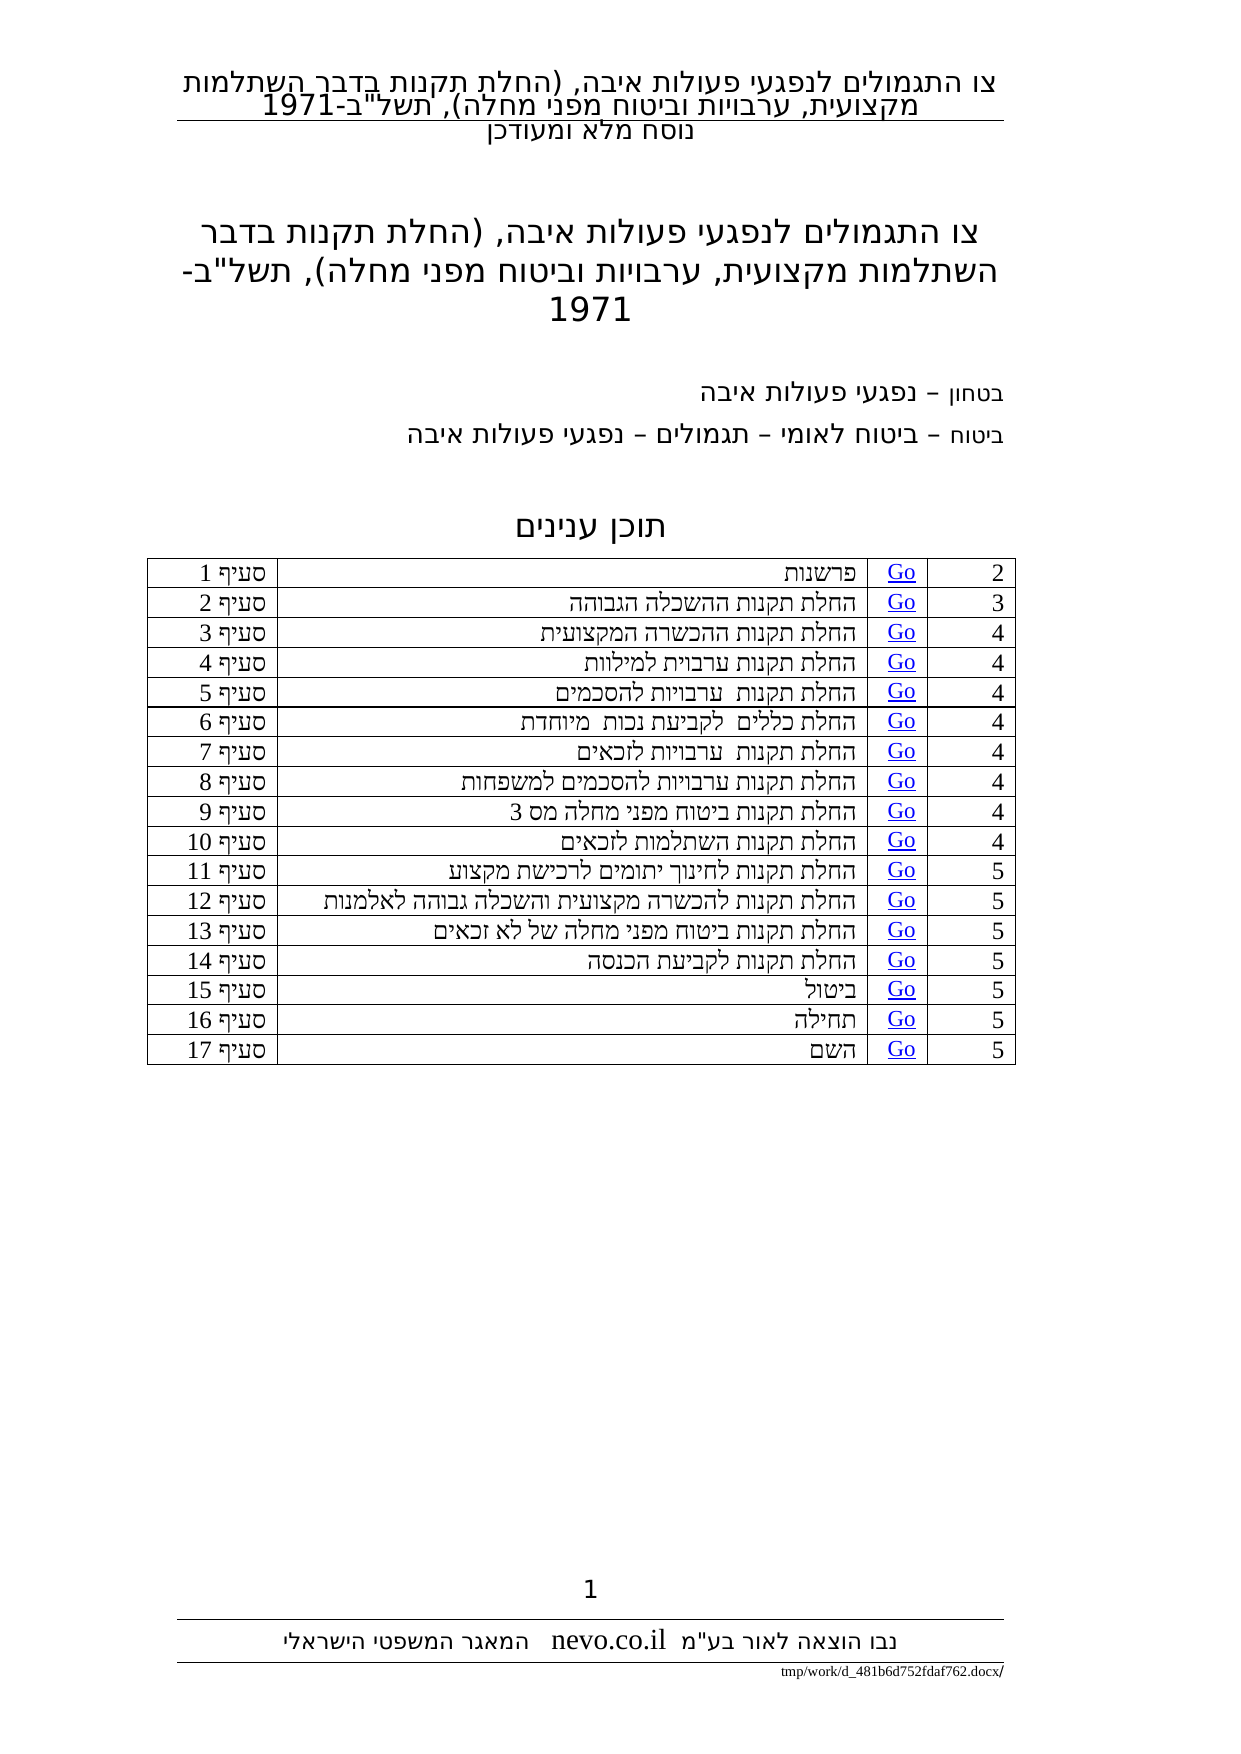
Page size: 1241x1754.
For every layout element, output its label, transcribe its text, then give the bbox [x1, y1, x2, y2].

text צו התגמולים לנפגעי פעולות איבה, (החלת תקנות בדבר השתלמות מקצועית, ערבויות וביטוח מפני מחלה), תשל"ב-1971 [177, 212, 1004, 329]
table_cell 3 [928, 618, 1015, 647]
table_cell 4 [928, 678, 1015, 706]
table_cell Go [868, 827, 927, 855]
text ביטוח – ביטוח לאומי – תגמולים – נפגעי פעולות איבה [59, 418, 1004, 450]
table_cell סעיף 17 [148, 1035, 277, 1064]
table_cell החלת תקנות ערבויות להסכמים [278, 678, 867, 706]
table_cell החלת תקנות לחינוך יתומים לרכישת מקצוע [278, 856, 867, 885]
table_cell החלת תקנות ערבויות לזכאים [278, 737, 867, 766]
table_cell 4 [928, 797, 1015, 826]
table_cell 4 [928, 737, 1015, 766]
table_cell סעיף 3 [148, 618, 277, 647]
table_cell סעיף 15 [148, 976, 277, 1004]
table_cell סעיף 11 [148, 856, 277, 885]
table_cell החלת כללים לקביעת נכות מיוחדת [278, 708, 867, 736]
table_cell סעיף 8 [148, 767, 277, 796]
table_cell 4 [928, 1035, 1015, 1064]
table_cell סעיף 4 [148, 648, 277, 677]
table_cell תחילה [278, 1005, 867, 1034]
table_cell 3 [928, 648, 1015, 677]
table_cell 4 [928, 886, 1015, 915]
table_header סעיף 1 [148, 559, 277, 587]
table_cell 4 [928, 916, 1015, 945]
table_cell Go [868, 737, 927, 766]
table_cell 4 [928, 856, 1015, 885]
table_cell סעיף 9 [148, 797, 277, 826]
table_cell החלת תקנות ההשכלה הגבוהה [278, 588, 867, 617]
table_cell 3 [928, 588, 1015, 617]
table_cell Go [868, 886, 927, 915]
table_cell 4 [928, 708, 1015, 736]
table_cell סעיף 12 [148, 886, 277, 915]
table_cell Go [868, 1005, 927, 1034]
table_cell סעיף 5 [148, 678, 277, 706]
table_cell Go [868, 1035, 927, 1064]
table_cell Go [868, 916, 927, 945]
table_cell סעיף 13 [148, 916, 277, 945]
table_cell Go [868, 976, 927, 1004]
table_cell סעיף 7 [148, 737, 277, 766]
table_cell סעיף 10 [148, 827, 277, 855]
table_cell Go [868, 648, 927, 677]
table_header Go [868, 559, 927, 587]
table_header 2 [928, 559, 1015, 587]
table_cell השם [278, 1035, 867, 1064]
table_header פרשנות [278, 559, 867, 587]
table_cell Go [868, 678, 927, 706]
table_cell החלת תקנות ביטוח מפני מחלה של לא זכאים [278, 916, 867, 945]
table_cell סעיף 6 [148, 708, 277, 736]
table_cell החלת תקנות השתלמות לזכאים [278, 827, 867, 855]
table_cell Go [868, 767, 927, 796]
table_cell החלת תקנות ערבויות להסכמים למשפחות [278, 767, 867, 796]
table_cell Go [868, 588, 927, 617]
table_cell 4 [928, 946, 1015, 974]
text תוכן ענינים [177, 506, 1004, 545]
text בטחון – נפגעי פעולות איבה [59, 376, 1004, 408]
table_cell סעיף 16 [148, 1005, 277, 1034]
table_cell Go [868, 618, 927, 647]
table_cell סעיף 14 [148, 946, 277, 974]
table_cell 4 [928, 827, 1015, 855]
table_cell ביטול [278, 976, 867, 1004]
table_cell 4 [928, 767, 1015, 796]
table_cell Go [868, 797, 927, 826]
table_cell החלת תקנות לקביעת הכנסה [278, 946, 867, 974]
table_cell החלת תקנות ההכשרה המקצועית [278, 618, 867, 647]
table_cell Go [868, 856, 927, 885]
table_cell החלת תקנות להכשרה מקצועית והשכלה גבוהה לאלמנות [278, 886, 867, 915]
table_cell Go [868, 708, 927, 736]
table_cell החלת תקנות ערבוית למילוות [278, 648, 867, 677]
table_cell החלת תקנות ביטוח מפני מחלה מס 3 [278, 797, 867, 826]
table_cell 4 [928, 1005, 1015, 1034]
table_cell Go [868, 946, 927, 974]
table_cell 4 [928, 976, 1015, 1004]
table_cell סעיף 2 [148, 588, 277, 617]
